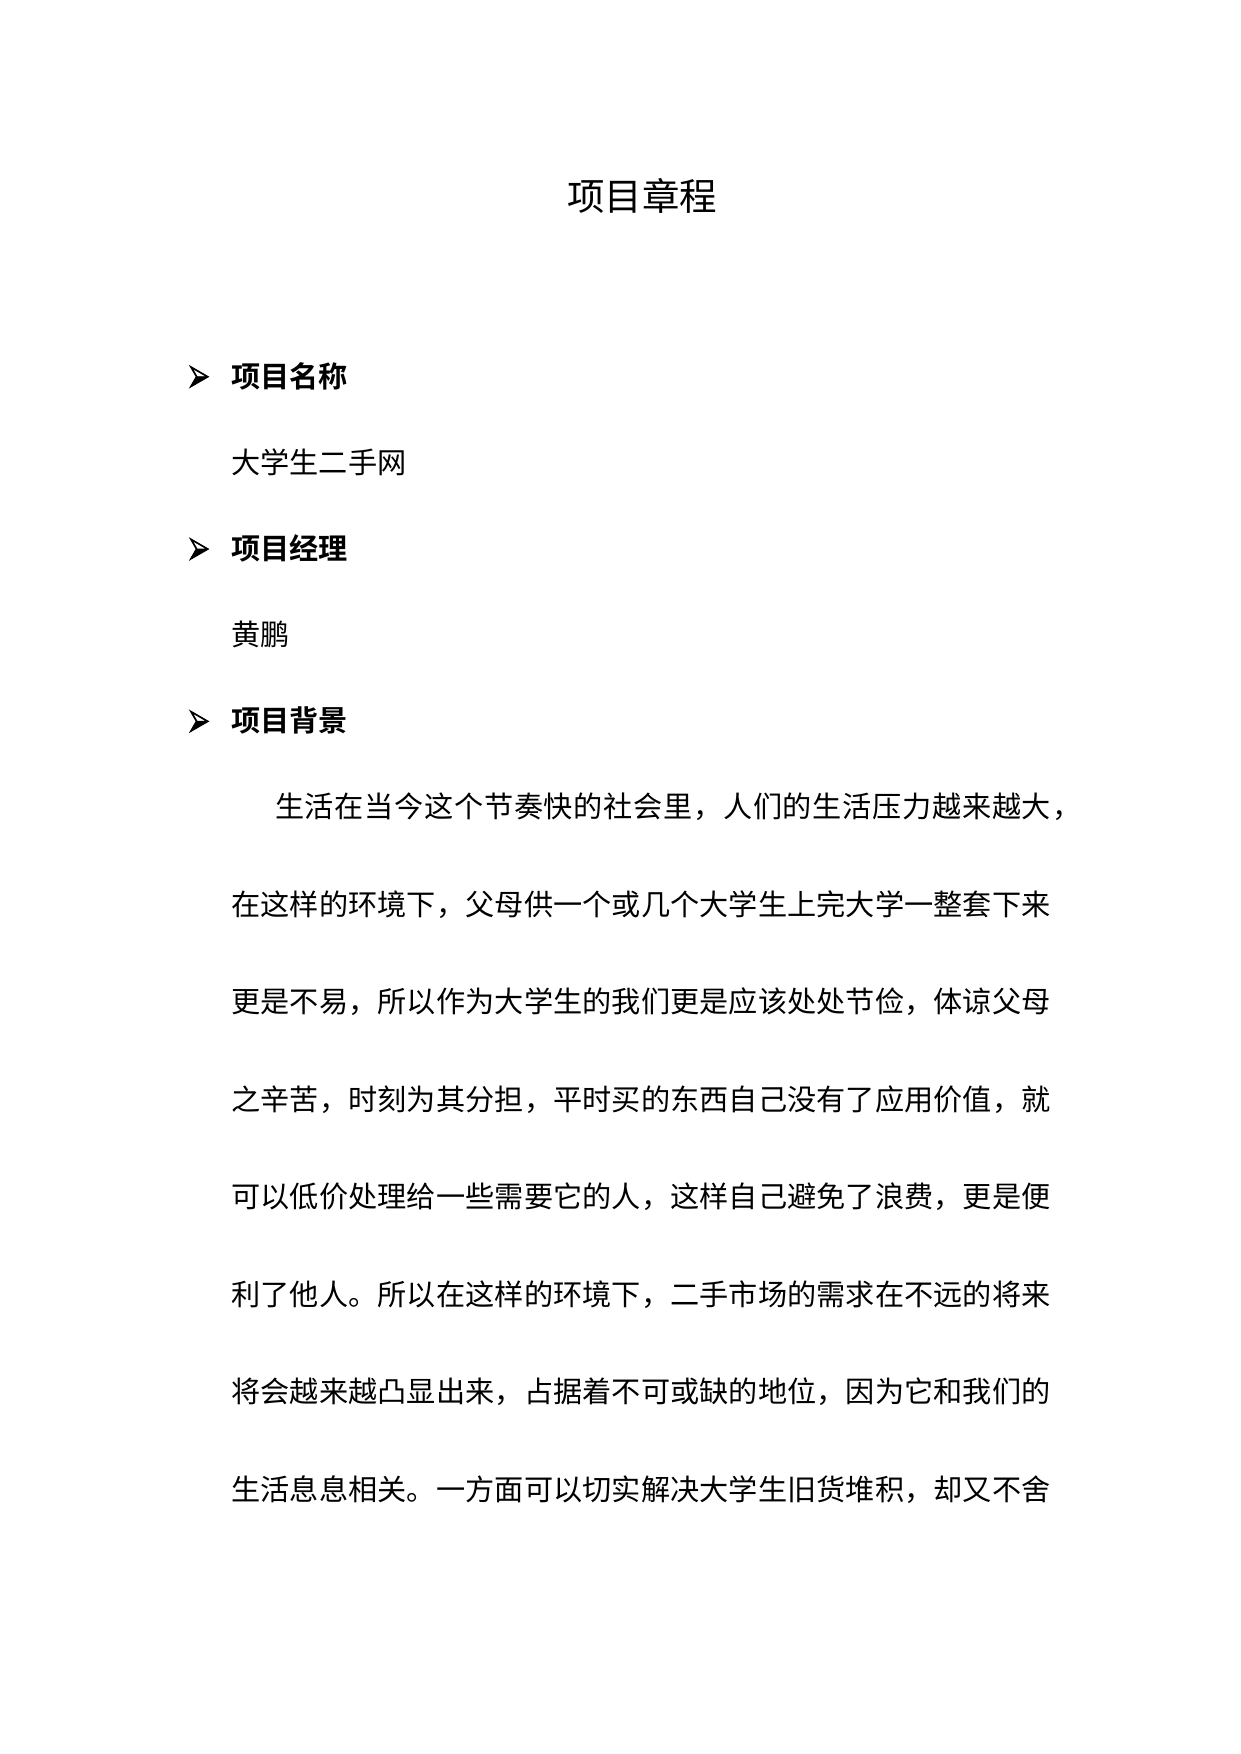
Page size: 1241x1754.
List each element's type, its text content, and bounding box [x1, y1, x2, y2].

list 大学生二手网 [231, 428, 1053, 493]
text 黄鹏 [231, 600, 1053, 665]
list 项目名称 [187, 342, 1053, 407]
list 项目背景 [187, 687, 1053, 752]
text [231, 773, 1053, 1520]
list 项目经理 [187, 514, 1053, 579]
text 项目章程 [187, 162, 1053, 227]
